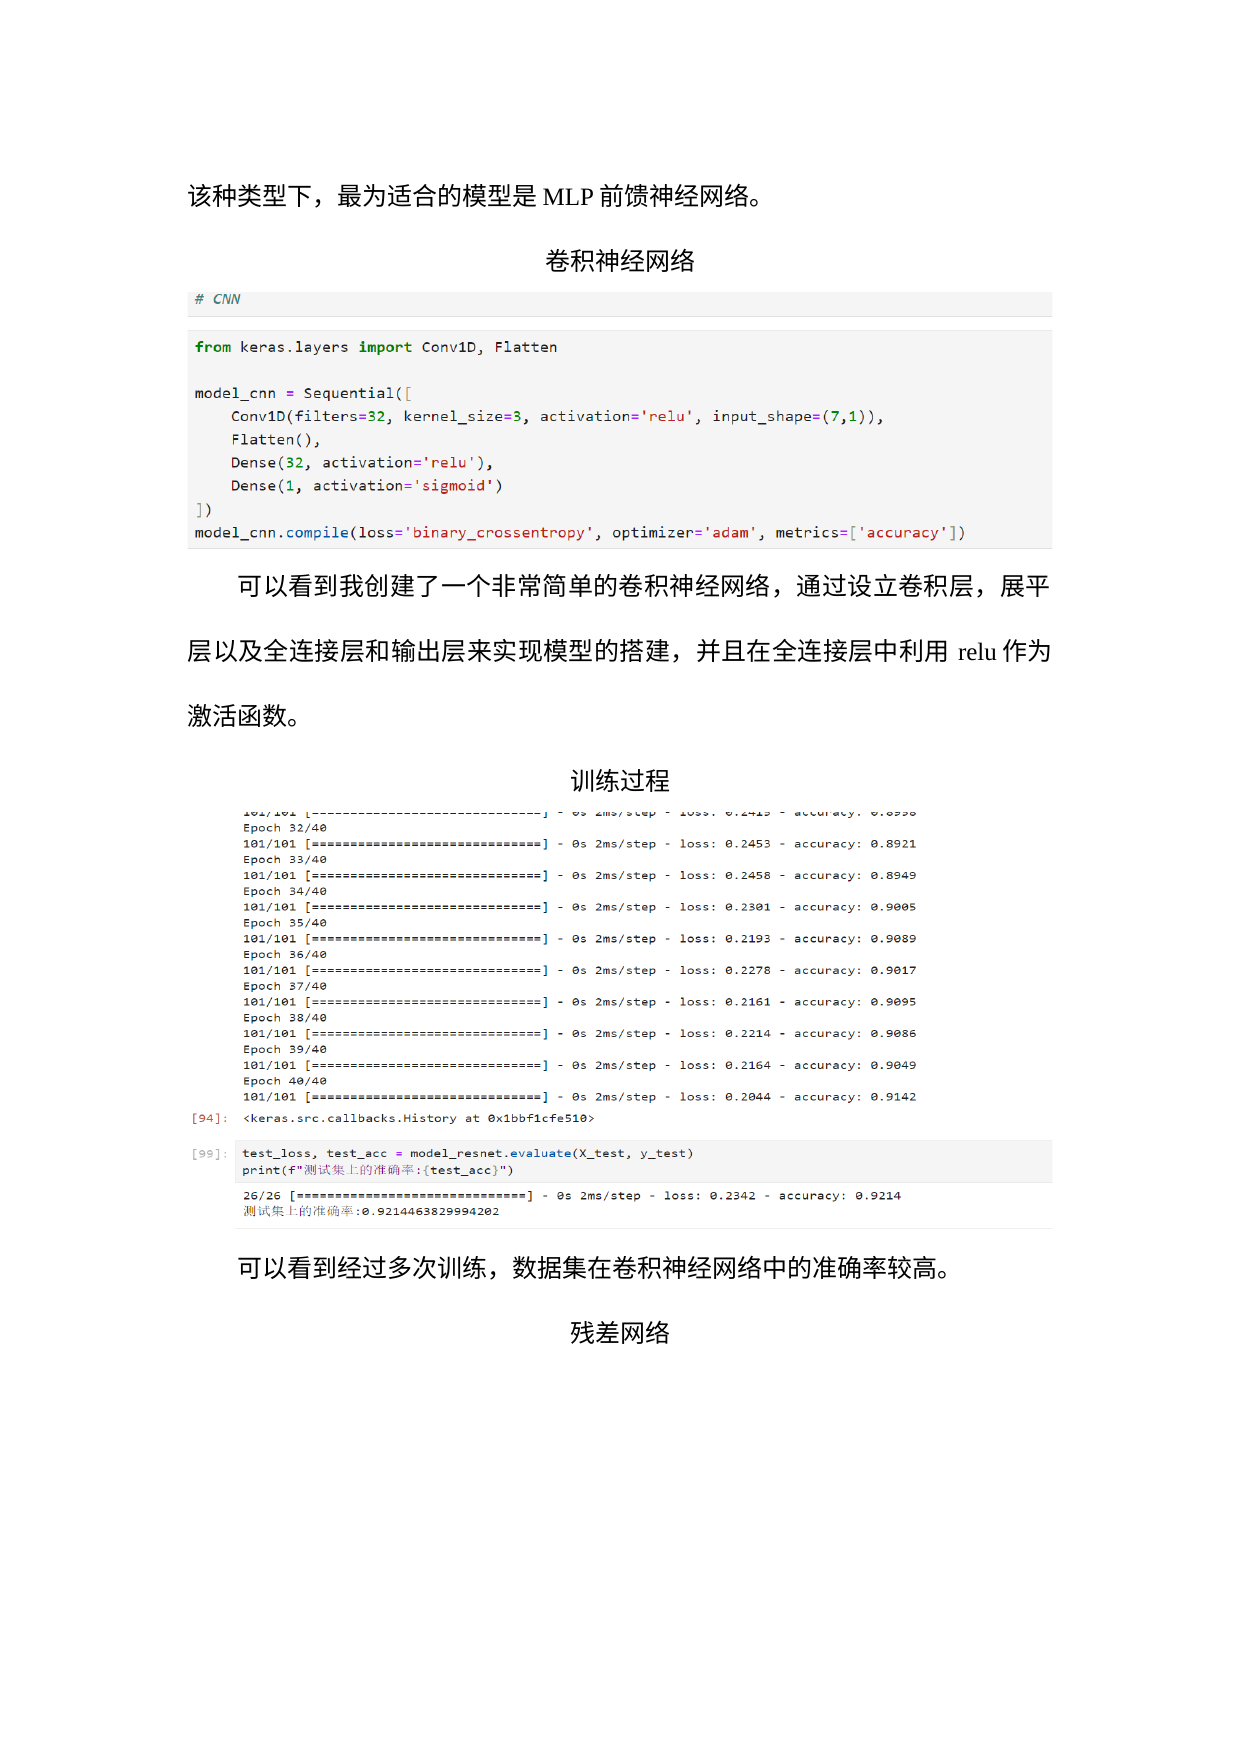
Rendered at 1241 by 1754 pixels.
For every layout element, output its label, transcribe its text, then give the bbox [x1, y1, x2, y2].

text 训练过程 [187, 747, 1053, 812]
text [187, 162, 1053, 227]
text 残差网络 [187, 1299, 1053, 1364]
text 卷积神经网络 [187, 227, 1053, 292]
text 可以看到经过多次训练，数据集在卷积神经网络中的准确率较高。 [187, 1234, 1053, 1299]
picture [187, 812, 1053, 1229]
picture [187, 292, 1053, 551]
text 可以看到我创建了一个非常简单的卷积神经网络，通过设立卷积层，展平层以及全连接层和输出层来实现模型的搭建，并且在全连接层中利用relu作为激活函数。 [187, 552, 1053, 747]
